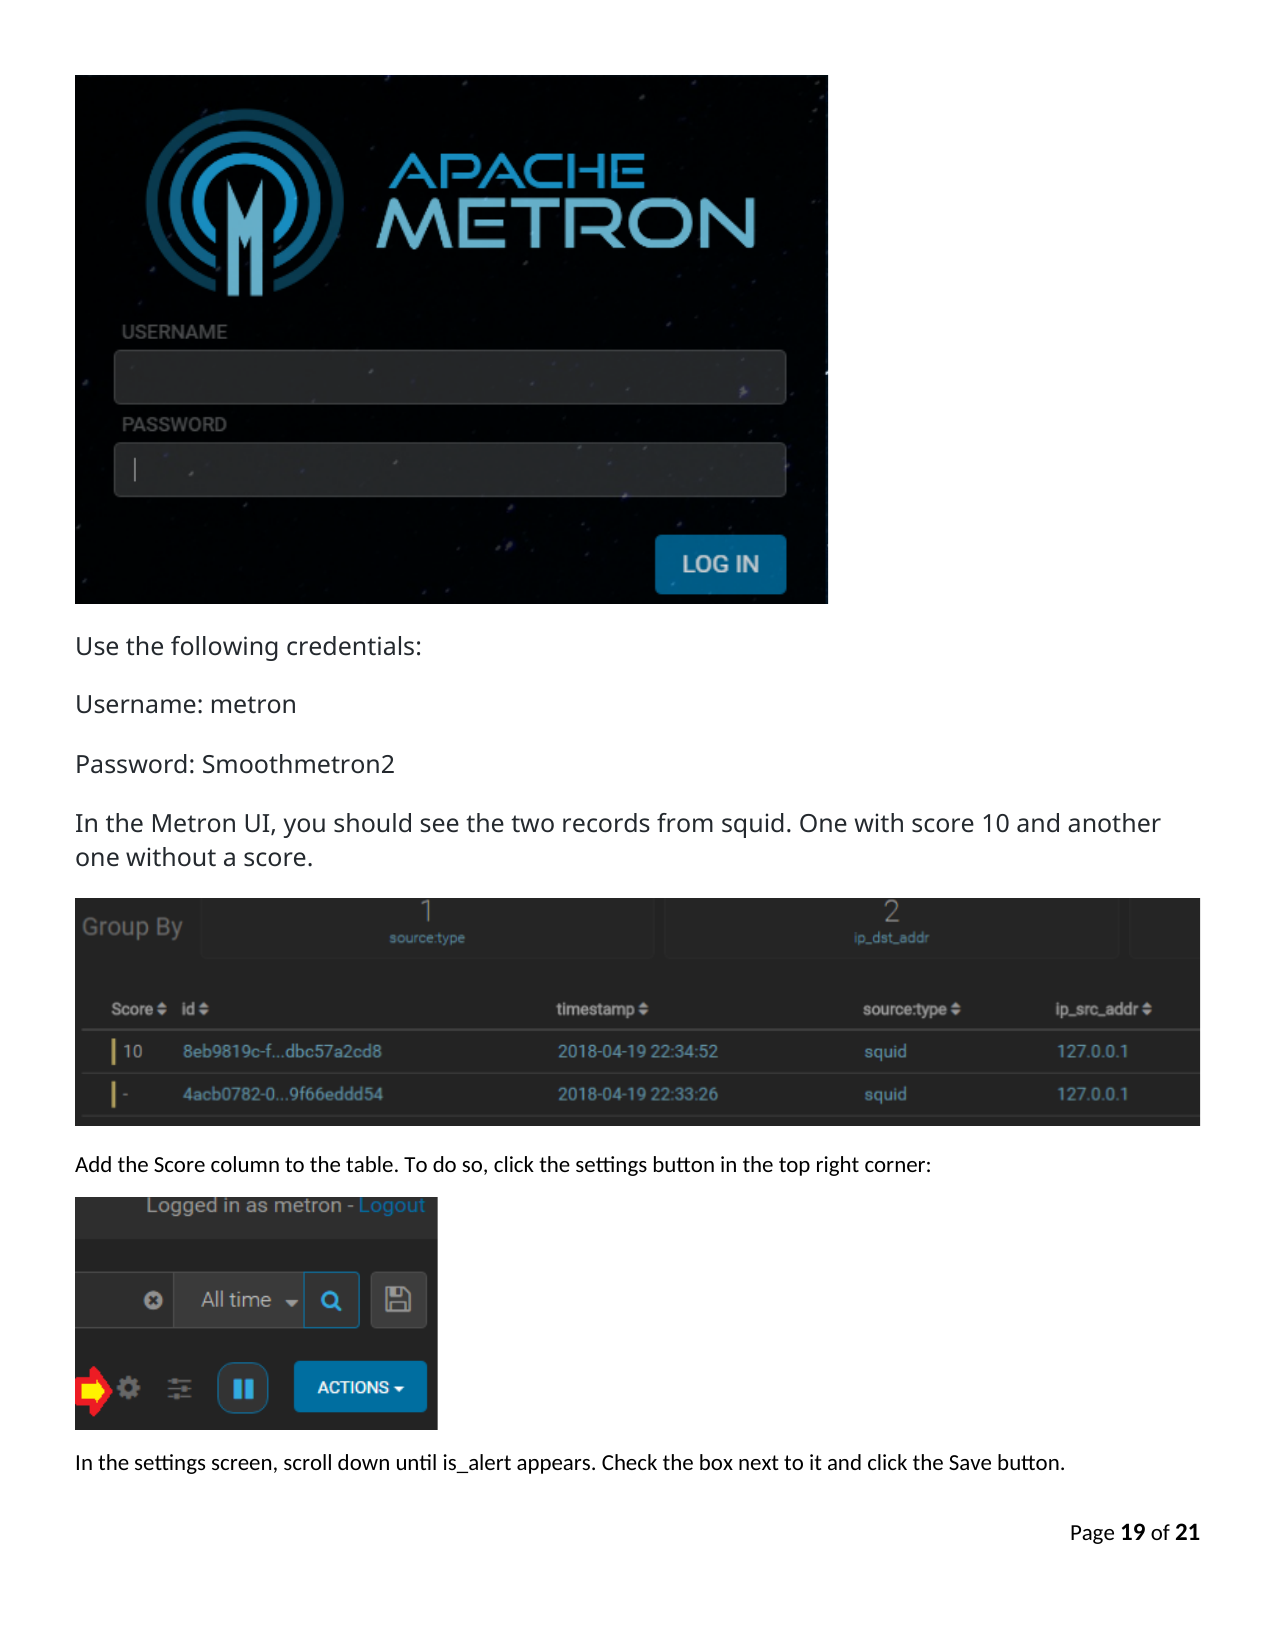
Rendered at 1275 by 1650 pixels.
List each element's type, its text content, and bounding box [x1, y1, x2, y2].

picture [75, 898, 1200, 1126]
text In the Metron UI, you should see the two records from squid. One with score 10 and another one without a score. [75, 805, 1200, 873]
text Password: Smoothmetron2 [75, 746, 1200, 780]
text Use the following credentials: [75, 628, 1200, 662]
text Add the Score column to the table. To do so, click the settings button in the top right corner: [75, 1150, 1200, 1178]
text In the settings screen, scroll down until is_alert appears. Check the box next to it and click the Save button. [75, 1448, 1200, 1476]
picture [75, 75, 829, 604]
text Username: metron [75, 687, 1200, 721]
picture [75, 1197, 438, 1430]
